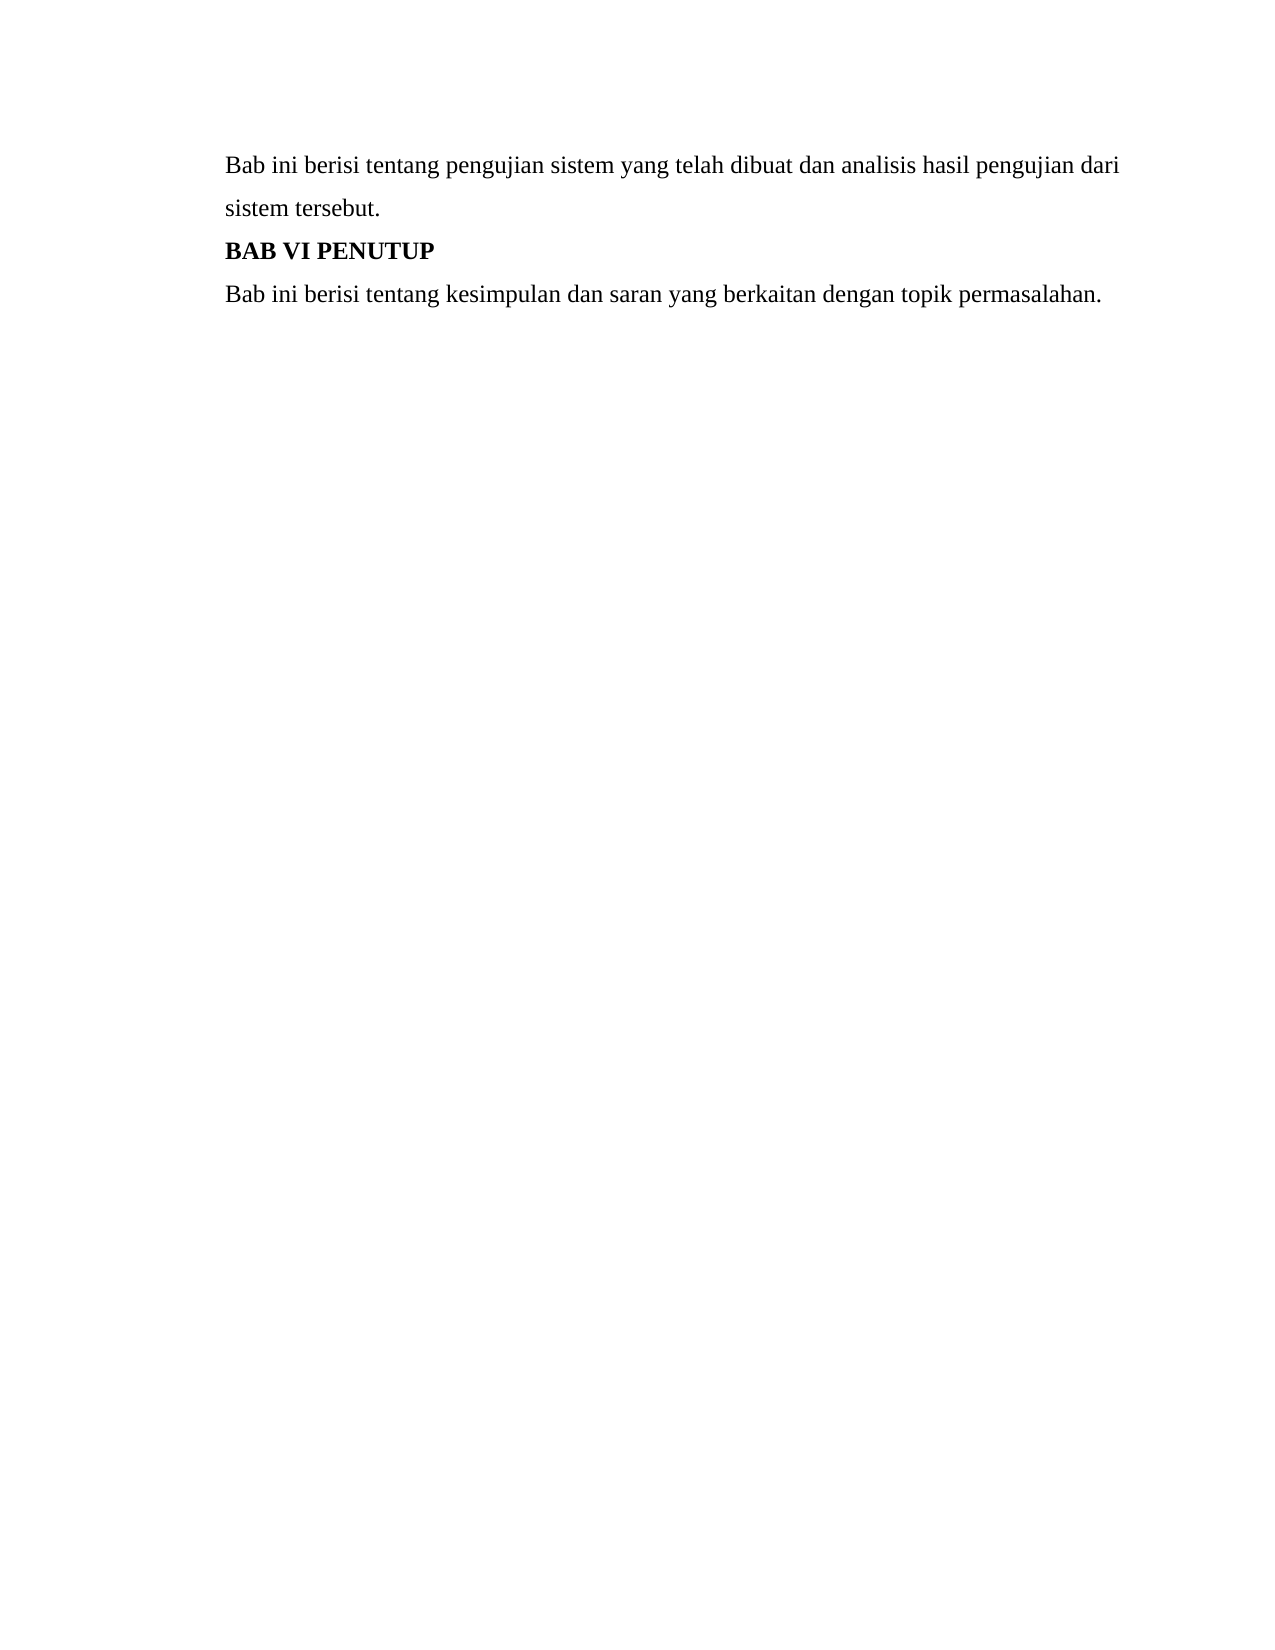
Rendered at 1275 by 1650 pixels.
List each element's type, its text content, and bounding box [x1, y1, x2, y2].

list Bab ini berisi tentang pengujian sistem yang telah dibuat dan analisis hasil pengujian dari sistem tersebut. [225, 150, 1125, 222]
list BAB VI PENUTUP [225, 236, 1125, 265]
list Bab ini berisi tentang kesimpulan dan saran yang berkaitan dengan topik permasalahan. [225, 279, 1125, 308]
